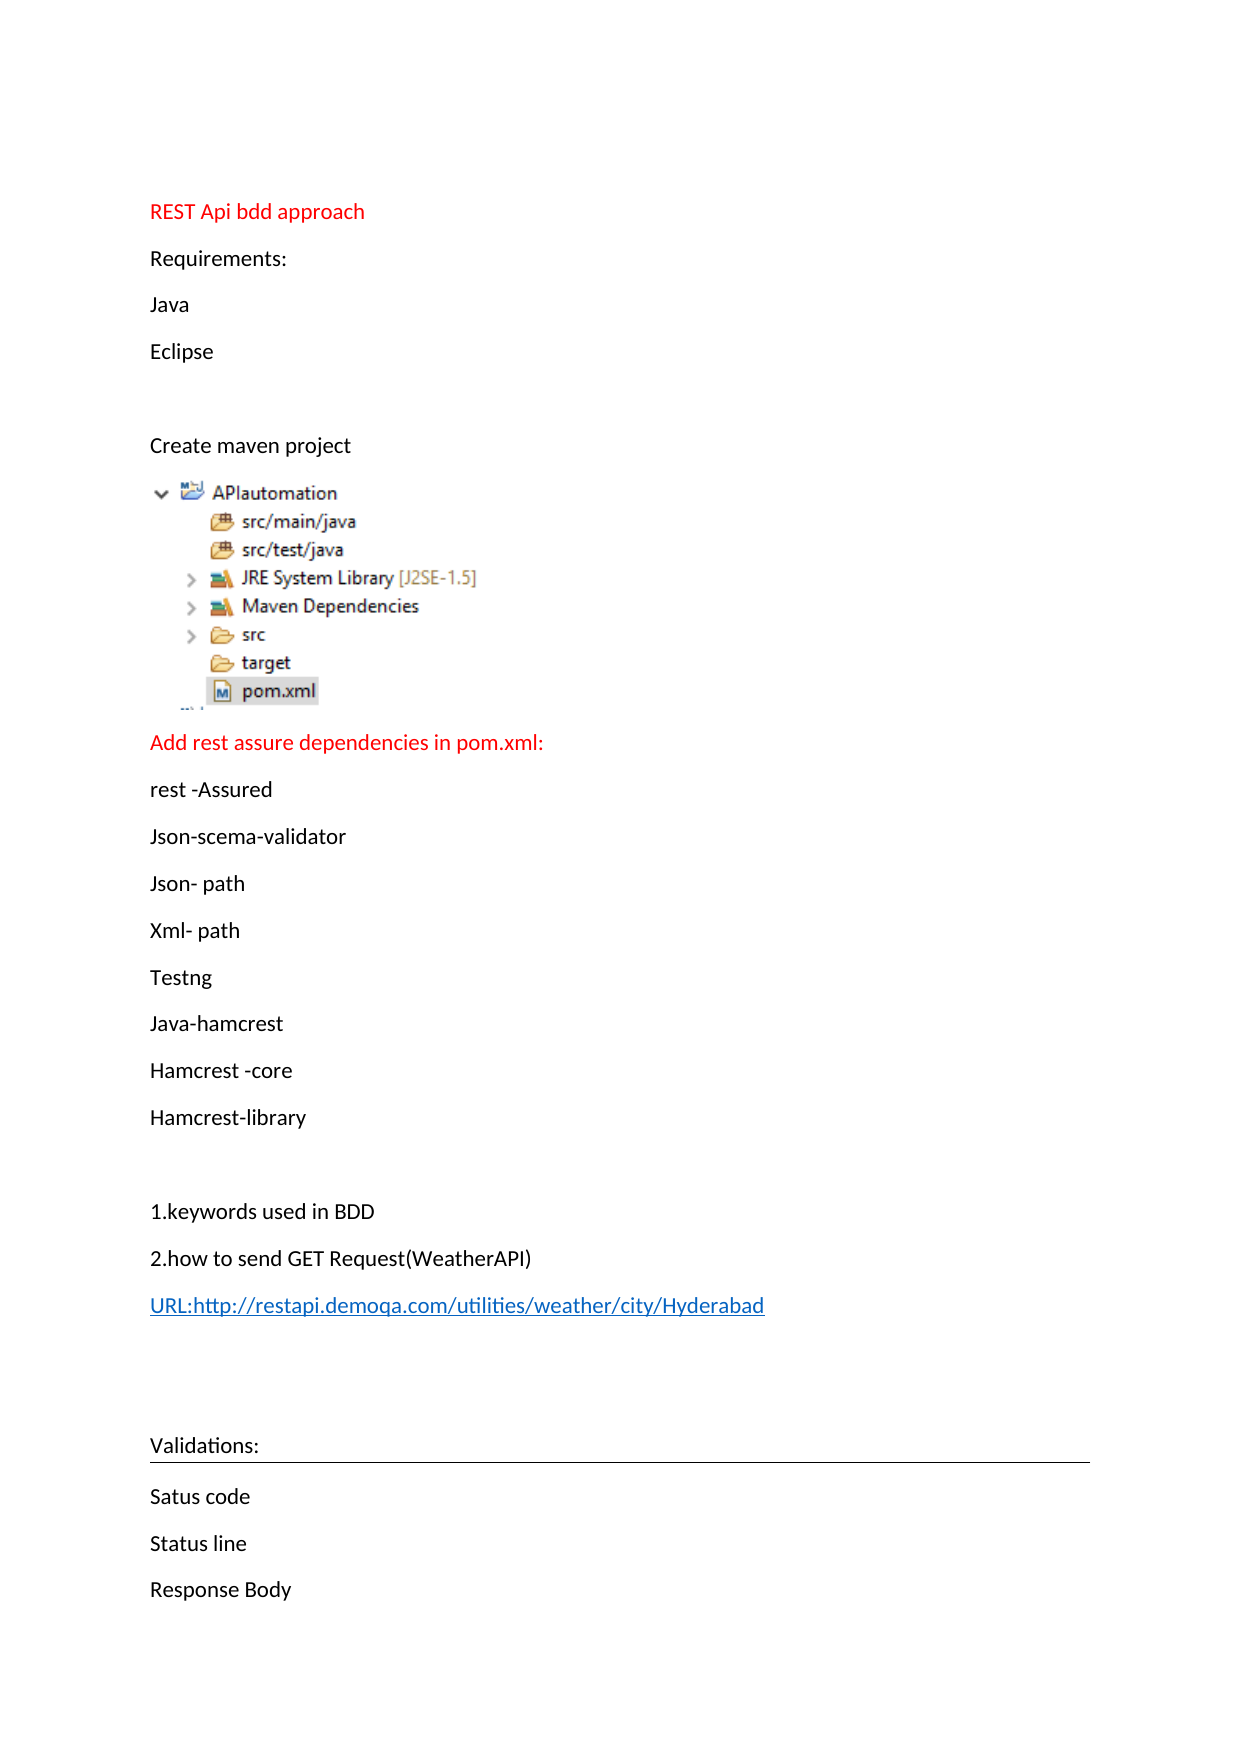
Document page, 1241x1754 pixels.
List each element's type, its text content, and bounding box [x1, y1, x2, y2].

text Requirements: [150, 244, 1090, 272]
text Testng [150, 963, 1090, 991]
text Validations: [150, 1431, 1090, 1462]
text Hamcrest-library [150, 1103, 1090, 1131]
text Java-hamcrest [150, 1009, 1090, 1037]
text 1.keywords used in BDD [150, 1197, 1090, 1225]
text Json-scema-validator [150, 822, 1090, 850]
text Json- path [150, 869, 1090, 897]
text Xml- path [150, 916, 1090, 944]
text rest -Assured [150, 775, 1090, 803]
text Eclipse [150, 337, 1090, 366]
picture [150, 478, 499, 710]
text Satus code [150, 1482, 1090, 1510]
text Response Body [150, 1576, 1090, 1604]
text Hamcrest -core [150, 1056, 1090, 1084]
text URL:http://restapi.demoqa.com/utilities/weather/city/Hyderabad [150, 1291, 1090, 1319]
text Status line [150, 1529, 1090, 1557]
text REST Api bdd approach [150, 197, 1090, 225]
text 2.how to send GET Request(WeatherAPI) [150, 1244, 1090, 1272]
text Java [150, 291, 1090, 319]
text Create maven project [150, 431, 1090, 459]
text Add rest assure dependencies in pom.xml: [150, 728, 1090, 756]
